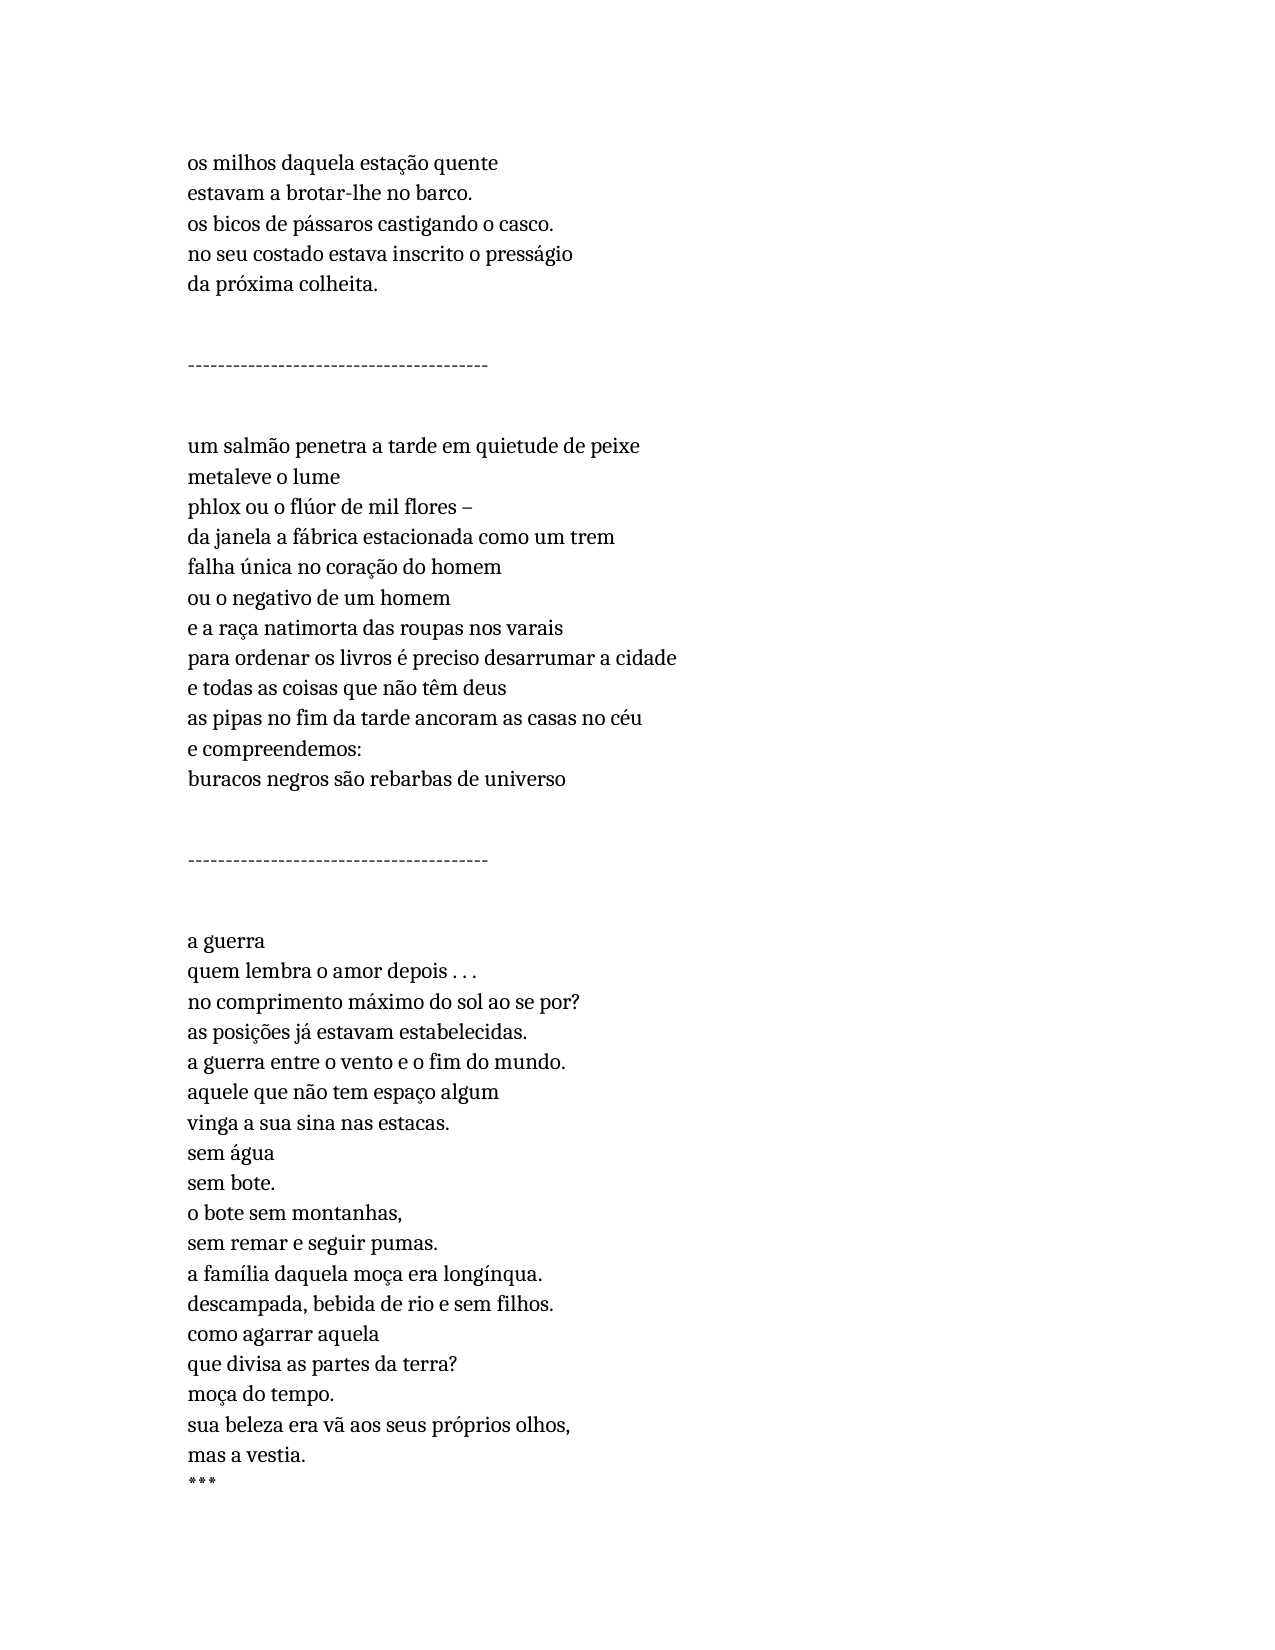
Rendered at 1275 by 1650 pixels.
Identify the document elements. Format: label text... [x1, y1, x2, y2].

text ---------------------------------------- [187, 817, 1087, 903]
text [187, 928, 1087, 1498]
text ---------------------------------------- [187, 322, 1087, 409]
text um salmão penetra a tarde em quietude de peixe metaleve o lume phlox ou o flúor de mil flores – da janela a fábrica estacionada como um trem falha única no coração do homem ou o negativo de um homem e a raça natimorta das roupas nos varais para ordenar os livros é preciso desarrumar a cidade e todas as coisas que não têm deus as pipas no fim da tarde ancoram as casas no céu e compreendemos: buracos negros são rebarbas de universo [187, 433, 1087, 792]
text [187, 150, 1087, 297]
